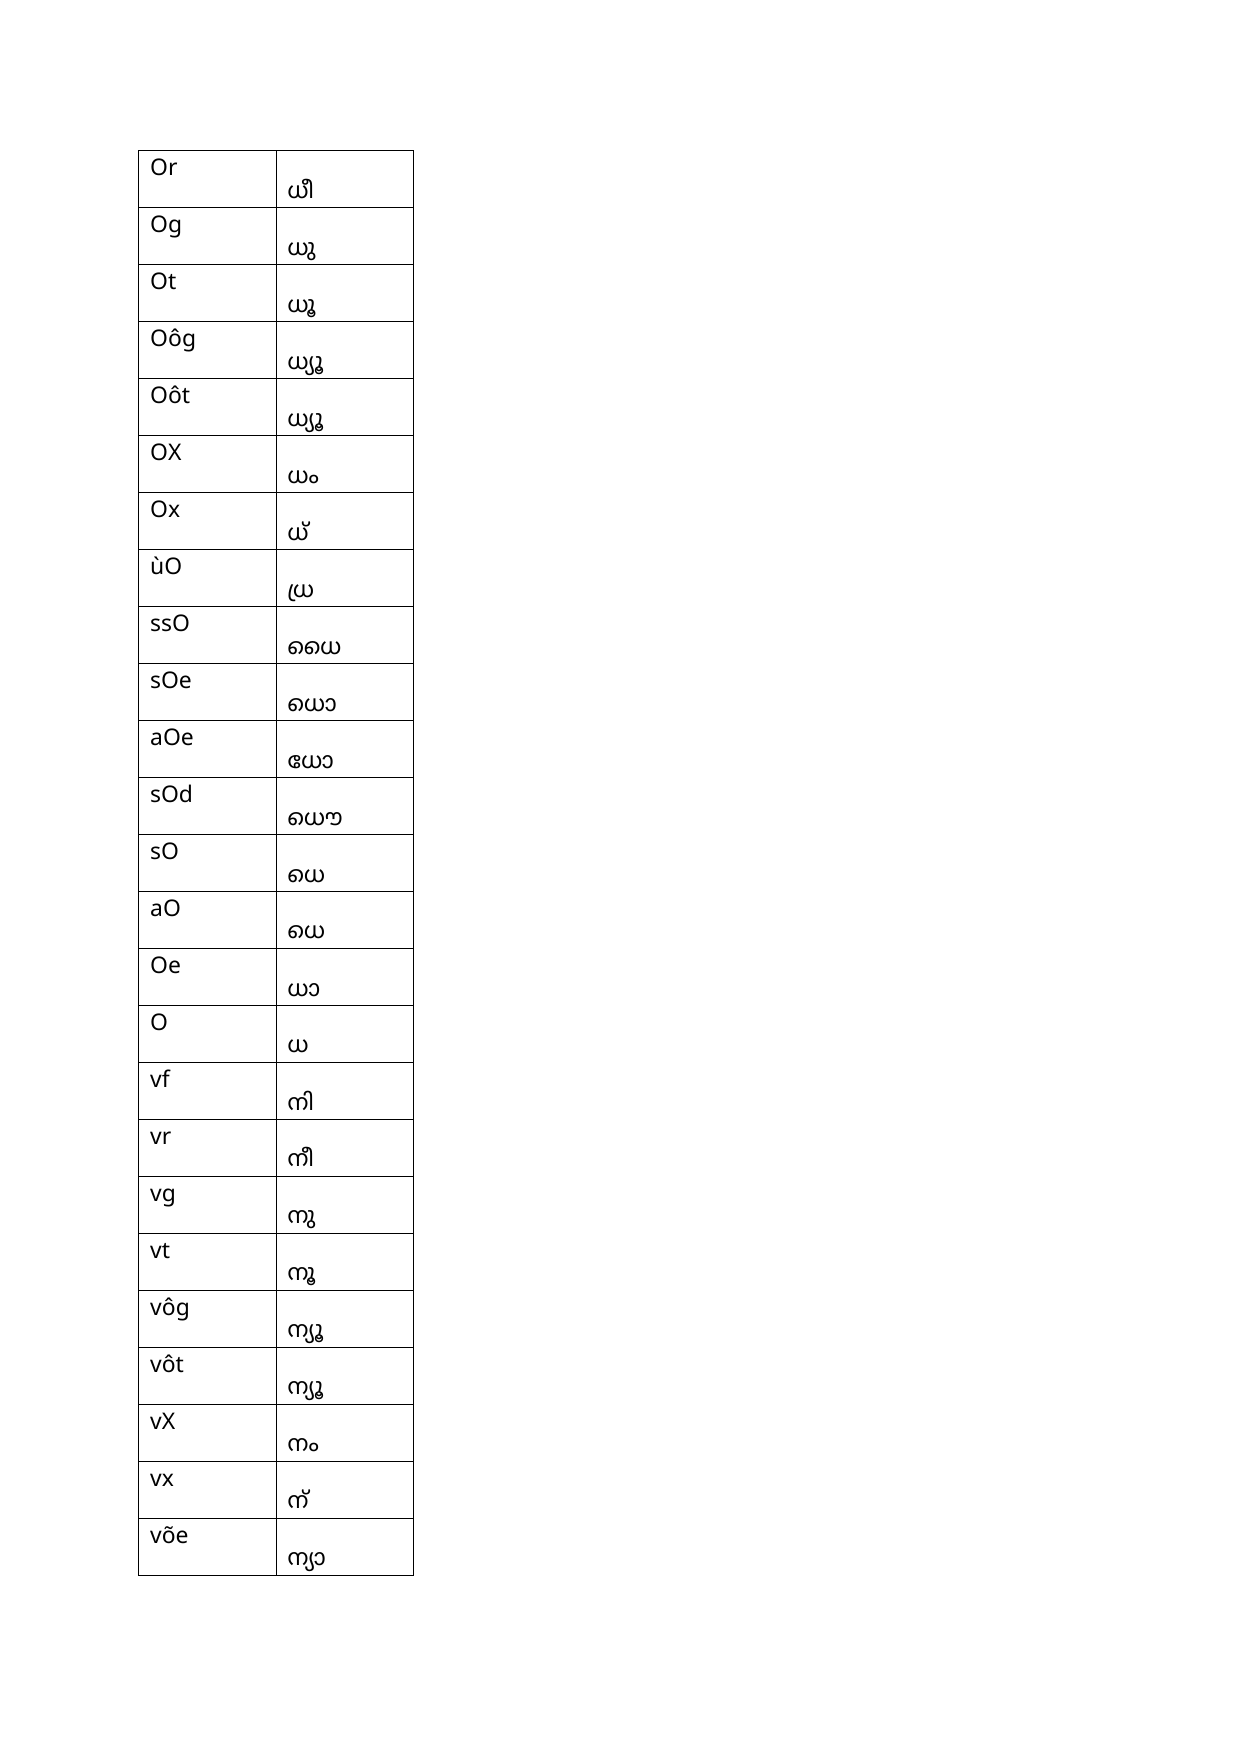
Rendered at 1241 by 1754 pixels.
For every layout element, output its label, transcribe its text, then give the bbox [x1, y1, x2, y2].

table_cell vx [139, 1462, 276, 1517]
table_cell Or [139, 151, 276, 207]
table_cell sOe [139, 664, 276, 720]
table_cell ന്യൂ [277, 1291, 413, 1347]
table_cell ന് [277, 1462, 413, 1517]
table_cell ധോ [277, 721, 413, 777]
table_cell vt [139, 1234, 276, 1289]
table_cell നം [277, 1405, 413, 1461]
table_cell നി [277, 1063, 413, 1119]
table_cell Oôt [139, 379, 276, 435]
table_cell aOe [139, 721, 276, 777]
table_cell നൂ [277, 1234, 413, 1289]
table_cell ധ [277, 1006, 413, 1062]
table_cell sO [139, 835, 276, 891]
table_cell aO [139, 892, 276, 948]
table_cell ധം [277, 436, 413, 492]
table_cell Ot [139, 265, 276, 321]
table_cell vf [139, 1063, 276, 1119]
table_cell ന്യാ [277, 1519, 413, 1574]
table_cell vôg [139, 1291, 276, 1347]
table_cell ധെ [277, 835, 413, 891]
table_cell sOd [139, 778, 276, 834]
table_cell OX [139, 436, 276, 492]
table_cell Ox [139, 493, 276, 549]
table_cell ധെ [277, 892, 413, 948]
table_cell നു [277, 1177, 413, 1233]
table_cell ധ് [277, 493, 413, 549]
table_cell vg [139, 1177, 276, 1233]
table_cell ധ്യൂ [277, 322, 413, 378]
table_cell vôt [139, 1348, 276, 1403]
table_cell Oôg [139, 322, 276, 378]
table_cell ധീ [277, 151, 413, 207]
table_cell võe [139, 1519, 276, 1574]
table_cell ùO [139, 550, 276, 606]
table_cell ധ്ര [277, 550, 413, 606]
table_cell vX [139, 1405, 276, 1461]
table_cell ധൊ [277, 664, 413, 720]
table_cell ധൈ [277, 607, 413, 663]
table_cell Oe [139, 949, 276, 1005]
table_cell ധാ [277, 949, 413, 1005]
table_cell ssO [139, 607, 276, 663]
table_cell Og [139, 208, 276, 264]
table_cell നീ [277, 1120, 413, 1176]
table_cell ധൌ [277, 778, 413, 834]
table_cell vr [139, 1120, 276, 1176]
table_cell O [139, 1006, 276, 1062]
table_cell ധ്യൂ [277, 379, 413, 435]
table_cell ന്യൂ [277, 1348, 413, 1403]
table_cell ധൂ [277, 265, 413, 321]
table_cell ധു [277, 208, 413, 264]
